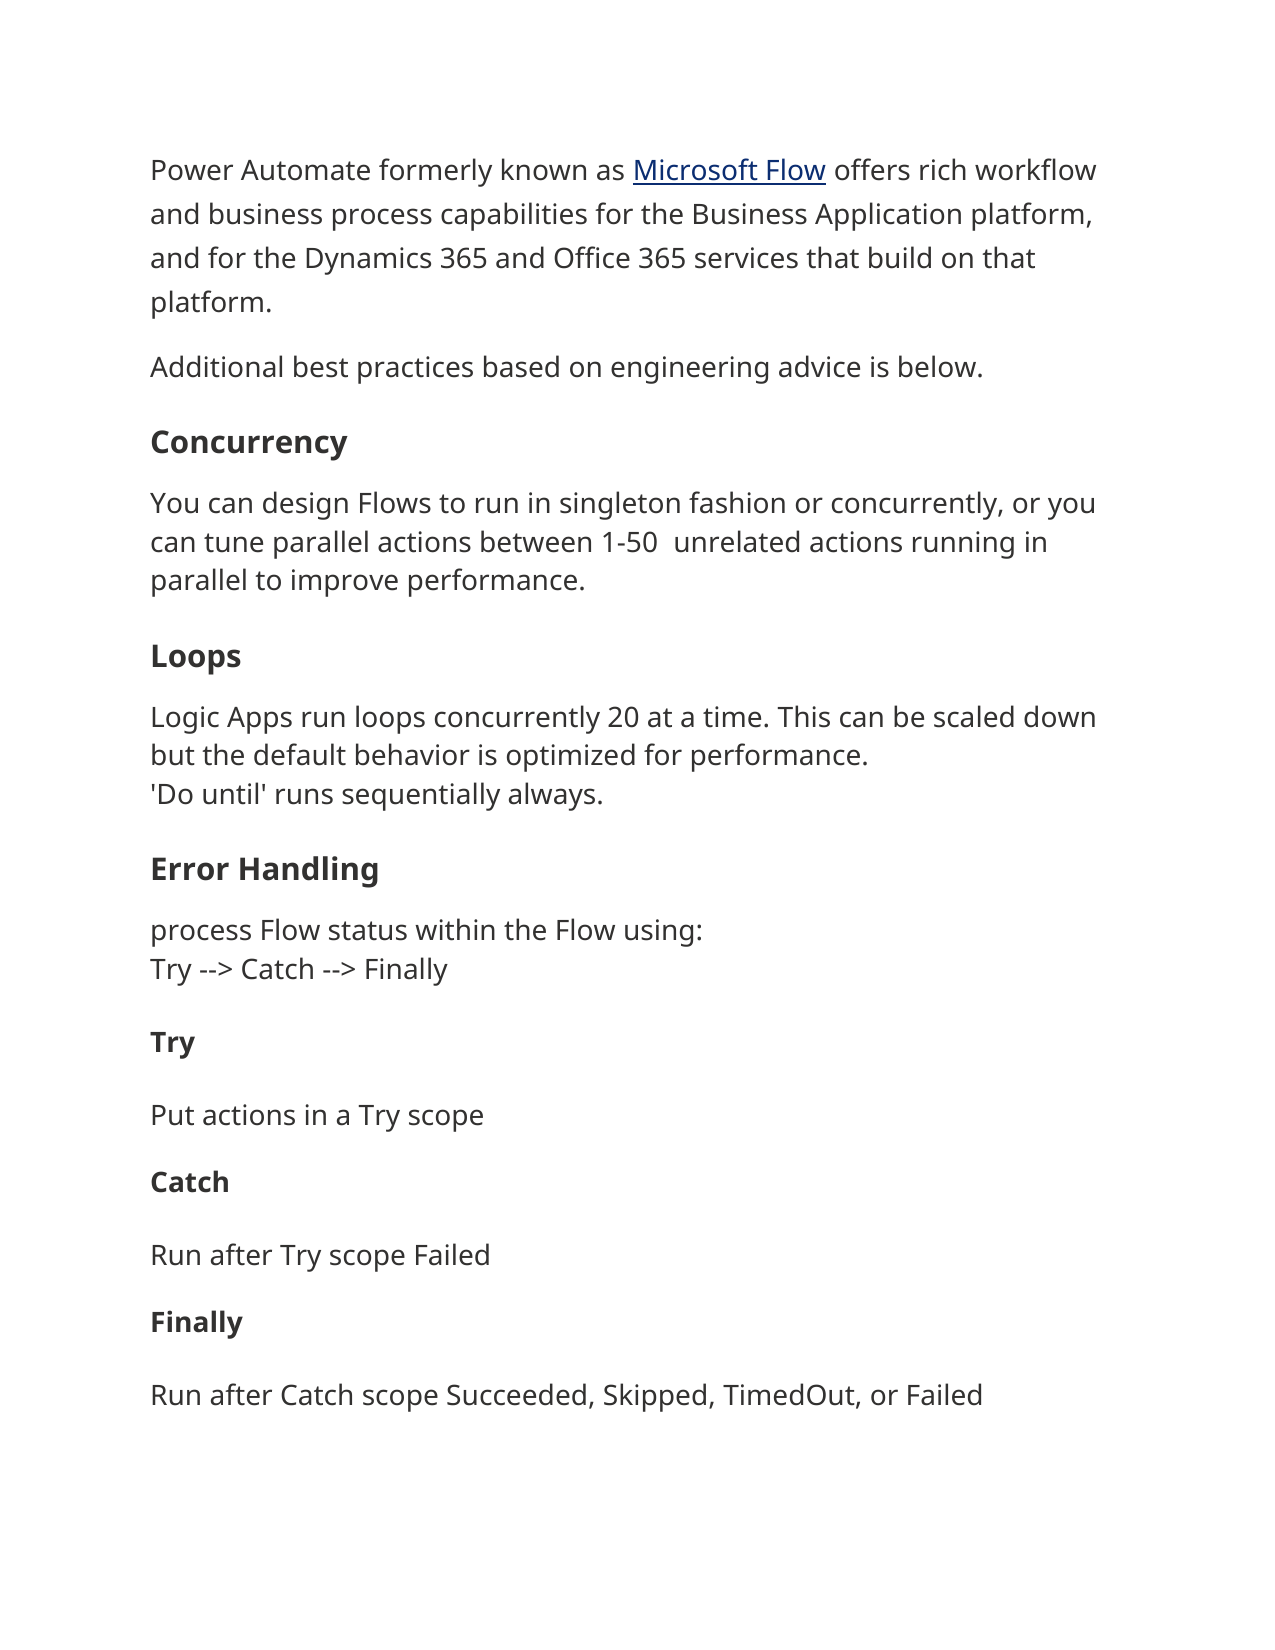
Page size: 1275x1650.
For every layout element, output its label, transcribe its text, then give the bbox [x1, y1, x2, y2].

text Additional best practices based on engineering advice is below. [150, 347, 1125, 385]
text Try [150, 1022, 1125, 1061]
text Concurrency [150, 420, 1125, 463]
text Loops [150, 634, 1125, 676]
text Catch [150, 1162, 1125, 1201]
text Finally [150, 1302, 1125, 1340]
text Put actions in a Try scope [150, 1096, 1125, 1134]
text process Flow status within the Flow using: Try --> Catch --> Finally [150, 911, 1125, 987]
text Run after Try scope Failed [150, 1236, 1125, 1274]
text You can design Flows to run in singleton fashion or concurrently, or you can tune parallel actions between 1-50 unrelated actions running in parallel to improve performance. [150, 484, 1125, 599]
text ​Power Automate formerly known as Microsoft Flow offers rich workflow and business process capabilities for the Business Application platform, and for the Dynamics 365 and Office 365 services that build on that platform. [150, 150, 1125, 321]
text Error Handling [150, 847, 1125, 890]
text Run after Catch scope Succeeded, Skipped, TimedOut, or Failed [150, 1375, 1125, 1414]
text Logic Apps run loops concurrently 20 at a time. This can be scaled down but the default behavior is optimized for performance. 'Do until' runs sequentially always. [150, 697, 1125, 812]
